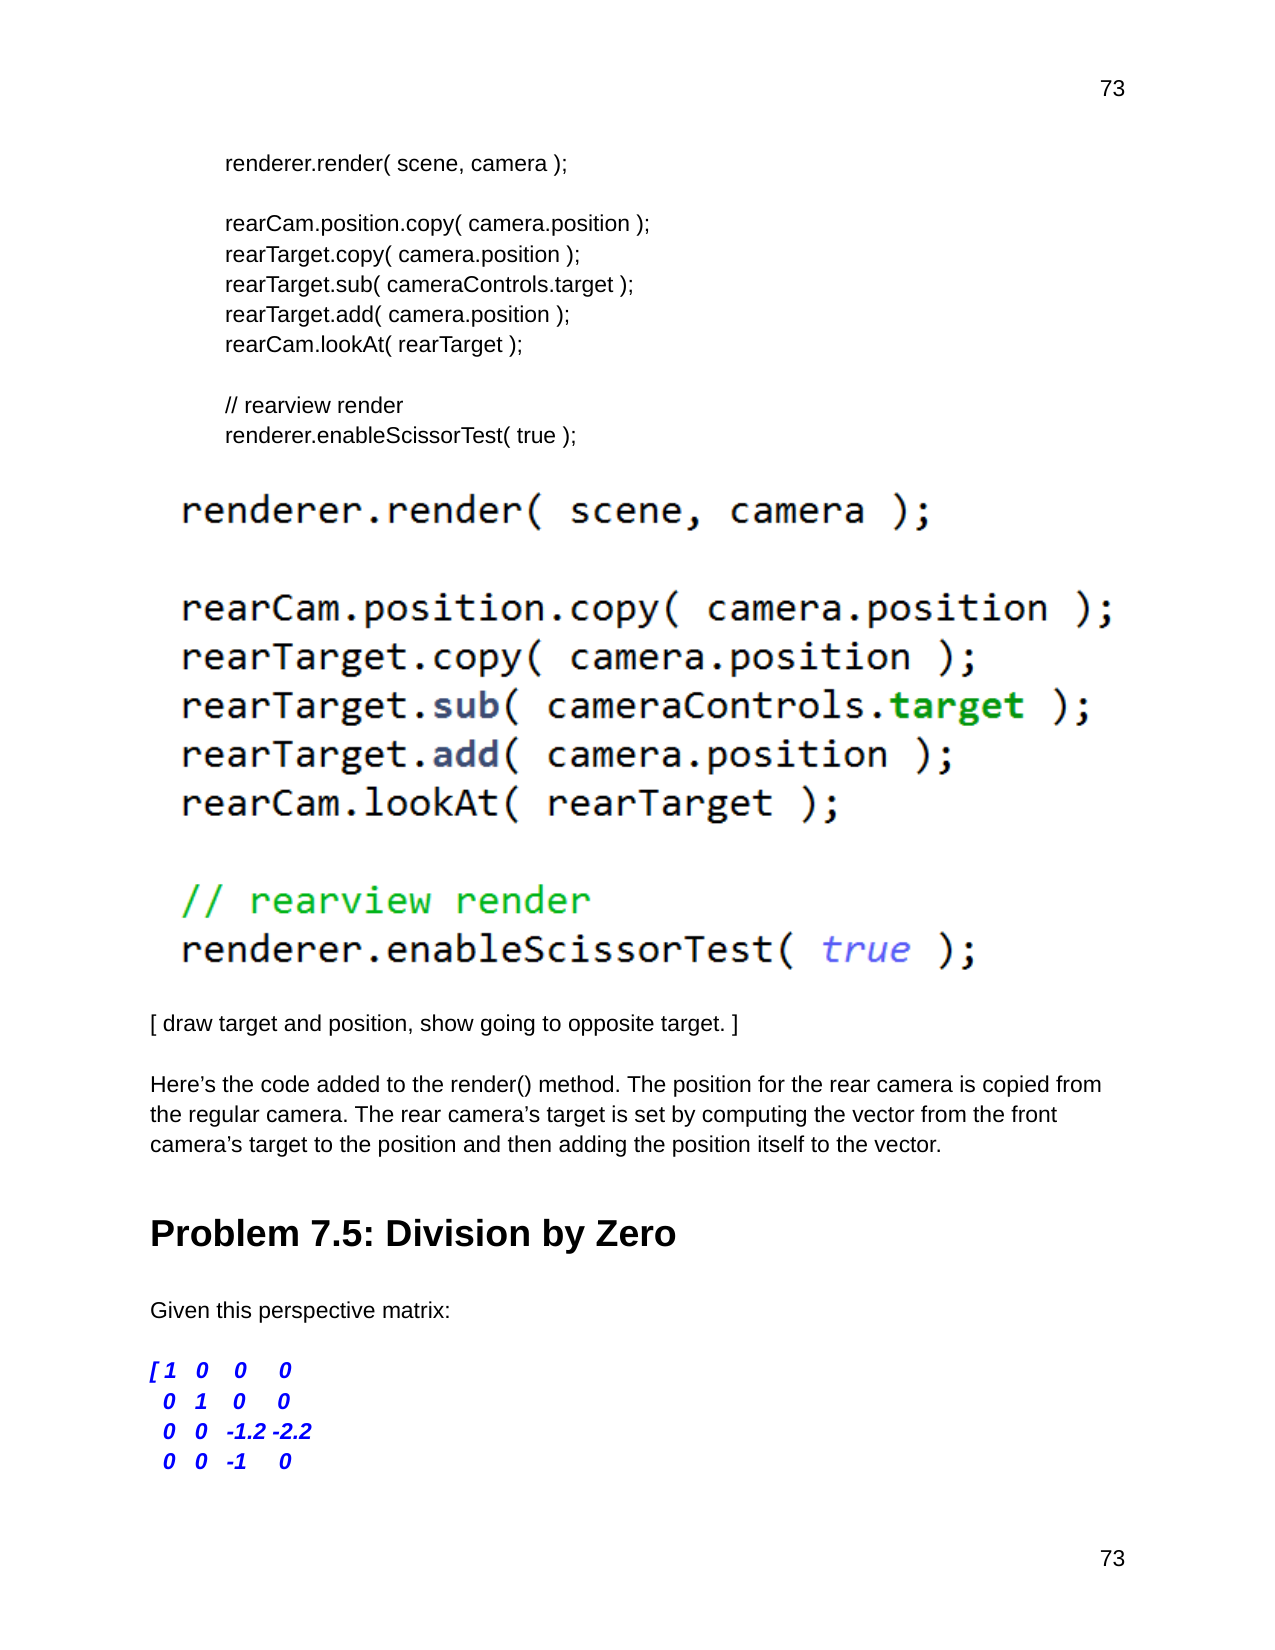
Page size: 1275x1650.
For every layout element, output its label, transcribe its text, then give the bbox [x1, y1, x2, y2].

text [ draw target and position, show going to opposite target. ] [150, 1010, 1125, 1036]
text rearTarget.copy( camera.position ); [150, 241, 1125, 267]
text 0 1 0 0 [150, 1388, 1125, 1414]
text renderer.enableScissorTest( true ); [150, 422, 1125, 448]
text rearCam.position.copy( camera.position ); [150, 210, 1125, 237]
subtitle Problem 7.5: Division by Zero [150, 1211, 1125, 1254]
text Here’s the code added to the render() method. The position for the rear camera is copied from the regular camera. The rear camera’s target is set by computing the vector from the front camera’s target to the position and then adding the position itself to the vector. [150, 1071, 1125, 1157]
text rearTarget.add( camera.position ); [150, 301, 1125, 327]
text // rearview render [150, 392, 1125, 418]
text Given this perspective matrix: [150, 1297, 1125, 1323]
text 0 0 -1 0 [150, 1448, 1125, 1474]
text renderer.render( scene, camera ); [150, 150, 1125, 176]
text 0 0 -1.2 -2.2 [150, 1418, 1125, 1444]
text [ 1 0 0 0 [150, 1357, 1125, 1384]
picture [168, 482, 1130, 976]
text rearTarget.sub( cameraControls.target ); [150, 271, 1125, 297]
text rearCam.lookAt( rearTarget ); [150, 331, 1125, 358]
